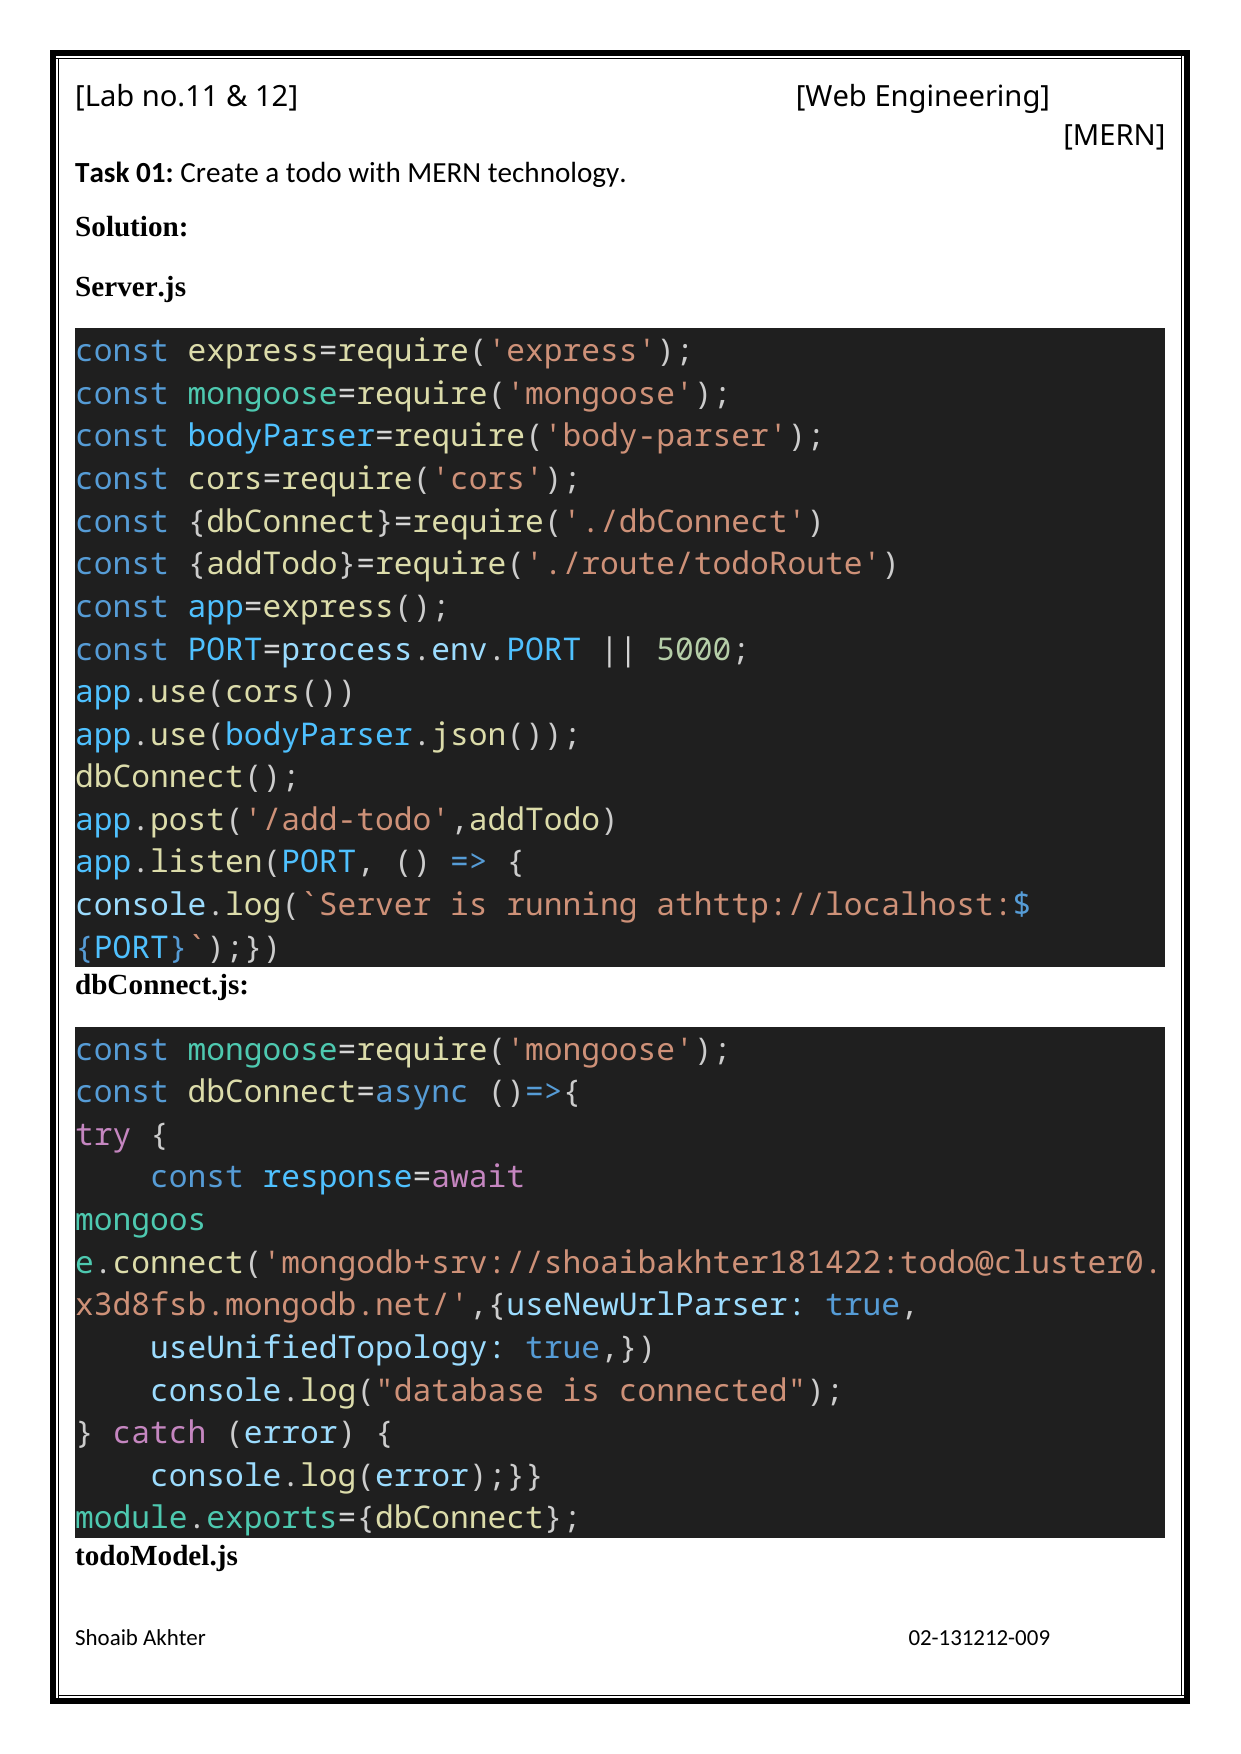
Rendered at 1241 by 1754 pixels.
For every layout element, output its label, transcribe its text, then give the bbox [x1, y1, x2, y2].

text const dbConnect=async ()=>{ [75, 1069, 1165, 1112]
text try { [75, 1112, 1165, 1154]
text } catch (error) { [75, 1410, 1165, 1453]
text console.log(`Server is running athttp://localhost:${PORT}`);}) [75, 882, 1165, 967]
text Task 01: Create a todo with MERN technology. [75, 154, 1165, 190]
text console.log(error);}} [75, 1453, 1165, 1495]
text const mongoose=require('mongoose'); [75, 371, 1165, 413]
text const mongoose=require('mongoose'); [75, 1027, 1165, 1069]
text const cors=require('cors'); [75, 456, 1165, 499]
text const PORT=process.env.PORT || 5000; [75, 626, 1165, 669]
text Server.js [75, 269, 1165, 302]
text app.listen(PORT, () => { [75, 839, 1165, 882]
text dbConnect.js: [75, 967, 1165, 1001]
text app.use(cors()) [75, 669, 1165, 712]
text Solution: [75, 209, 1165, 243]
text const {addTodo}=require('./route/todoRoute') [75, 541, 1165, 584]
text useUnifiedTopology: true,}) [75, 1325, 1165, 1367]
text dbConnect(); [75, 754, 1165, 797]
text const response=await mongoose.connect('mongodb+srv://shoaibakhter181422:todo@cluster0.x3d8fsb.mongodb.net/',{useNewUrlParser: true, [75, 1154, 1165, 1325]
text const app=express(); [75, 584, 1165, 626]
text const bodyParser=require('body-parser'); [75, 413, 1165, 456]
text const express=require('express'); [75, 328, 1165, 371]
text module.exports={dbConnect}; [75, 1495, 1165, 1538]
text todoModel.js [75, 1538, 1165, 1571]
text app.use(bodyParser.json()); [75, 712, 1165, 754]
text app.post('/add-todo',addTodo) [75, 797, 1165, 839]
text console.log("database is connected"); [75, 1367, 1165, 1410]
text const {dbConnect}=require('./dbConnect') [75, 499, 1165, 541]
